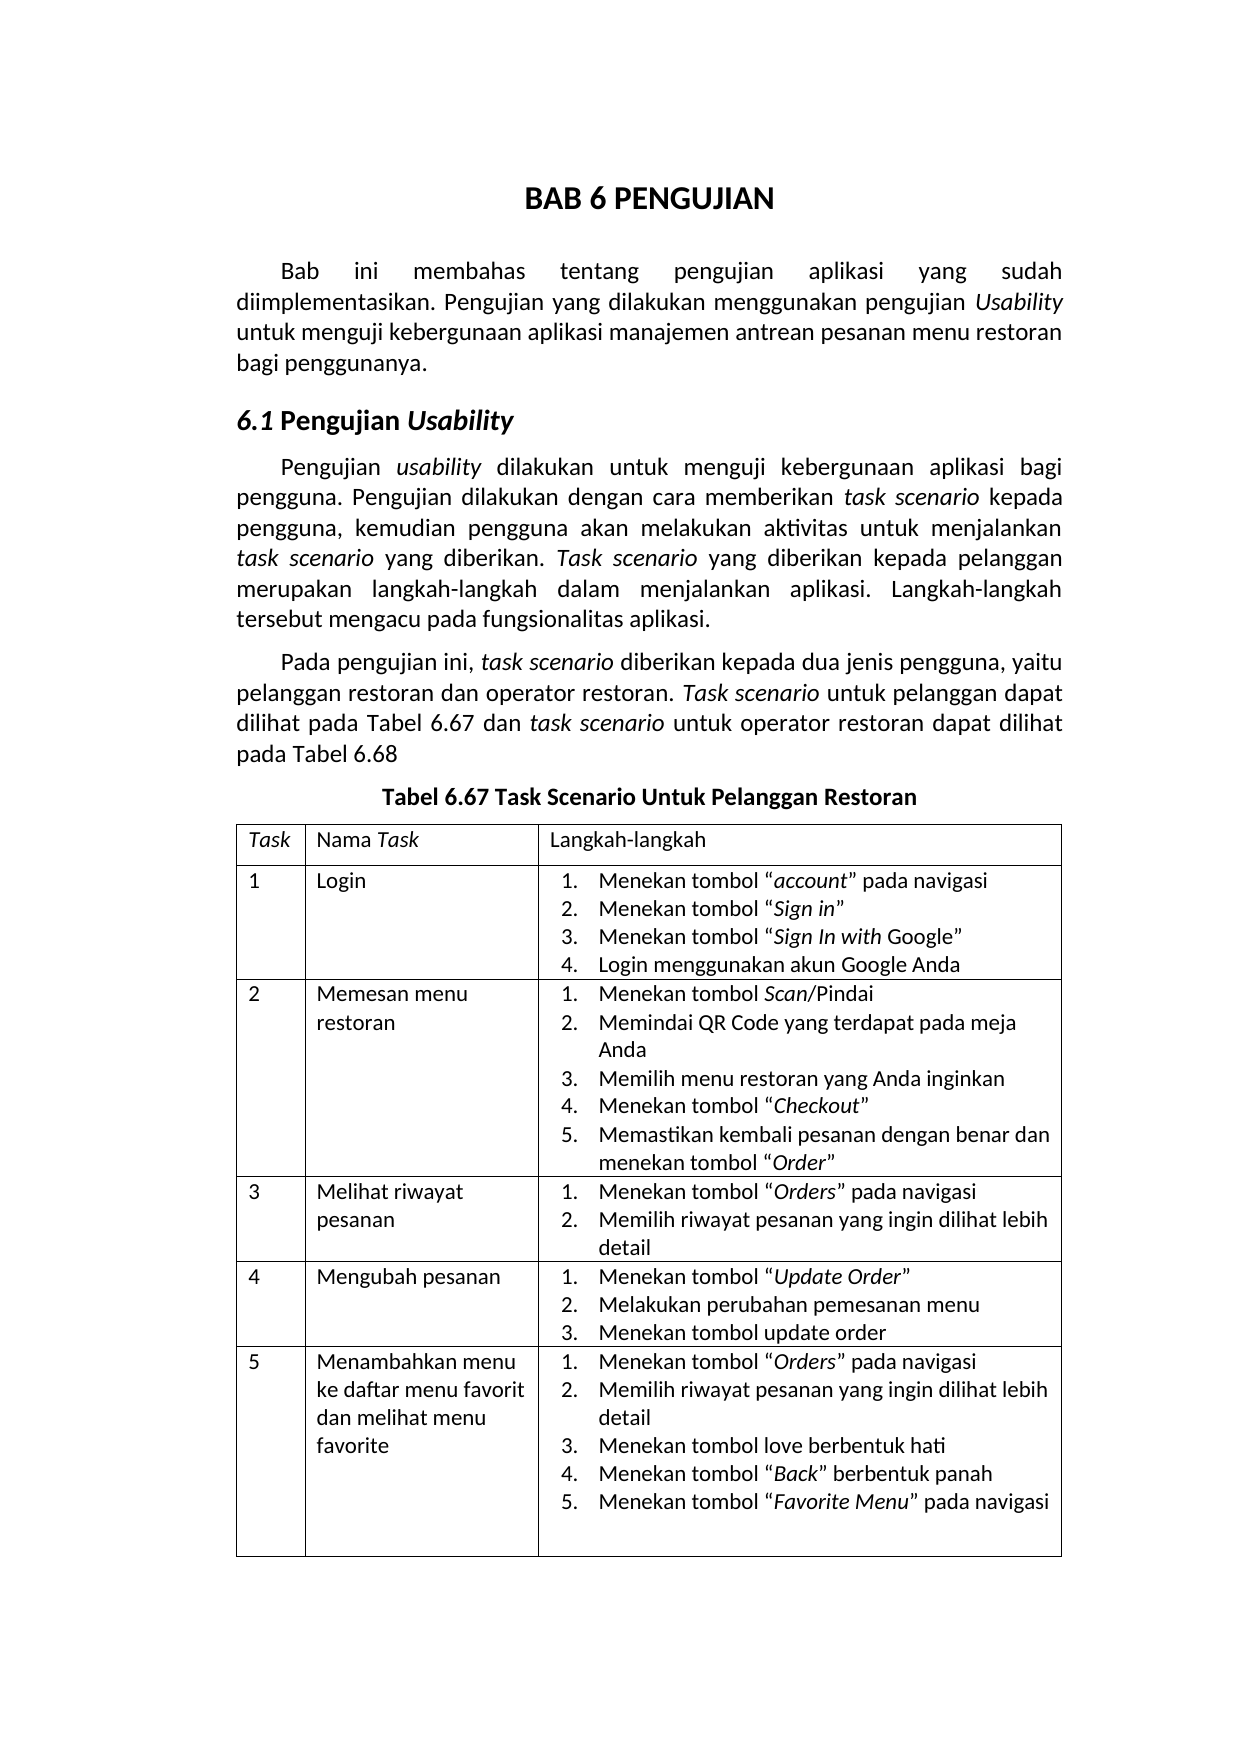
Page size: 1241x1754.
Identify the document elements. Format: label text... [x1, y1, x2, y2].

table_cell Memesan menu restoran [306, 980, 538, 1176]
table_cell 1 [237, 866, 305, 978]
subtitle Pengujian Usability [236, 402, 1063, 438]
table_cell Menekan tombol “Orders” pada navigasi Memilih riwayat pesanan yang ingin dilihat lebih detail [539, 1177, 1061, 1261]
text Bab ini membahas tentang pengujian aplikasi yang sudah diimplementasikan. Pengujian yang dilakukan menggunakan pengujian Usability untuk menguji kebergunaan aplikasi manajemen antrean pesanan menu restoran bagi penggunanya. [236, 255, 1063, 377]
table_cell Menekan tombol Scan/Pindai Memindai QR Code yang terdapat pada meja Anda Memilih menu restoran yang Anda inginkan Menekan tombol “Checkout” Memastikan kembali pesanan dengan benar dan menekan tombol “Order” [539, 980, 1061, 1176]
table_cell Menekan tombol “Update Order” Melakukan perubahan pemesanan menu Menekan tombol update order [539, 1262, 1061, 1346]
table_cell Login [306, 866, 538, 978]
subtitle Pengujian [236, 177, 1063, 218]
table_cell 5 [237, 1347, 305, 1556]
table_cell Menekan tombol “account” pada navigasi Menekan tombol “Sign in” Menekan tombol “Sign In with Google” Login menggunakan akun Google Anda [539, 866, 1061, 978]
table_cell Melihat riwayat pesanan [306, 1177, 538, 1261]
table_header Task [237, 825, 305, 865]
table_cell 4 [237, 1262, 305, 1346]
table_cell Mengubah pesanan [306, 1262, 538, 1346]
table_cell 2 [237, 980, 305, 1176]
table_cell 3 [237, 1177, 305, 1261]
table_header Langkah-langkah [539, 825, 1061, 865]
text Pengujian usability dilakukan untuk menguji kebergunaan aplikasi bagi pengguna. Pengujian dilakukan dengan cara memberikan task scenario kepada pengguna, kemudian pengguna akan melakukan aktivitas untuk menjalankan task scenario yang diberikan. Task scenario yang diberikan kepada pelanggan merupakan langkah-langkah dalam menjalankan aplikasi. Langkah-langkah tersebut mengacu pada fungsionalitas aplikasi. [236, 451, 1063, 634]
table_header Nama Task [306, 825, 538, 865]
table_cell Menekan tombol “Orders” pada navigasi Memilih riwayat pesanan yang ingin dilihat lebih detail Menekan tombol love berbentuk hati Menekan tombol “Back” berbentuk panah Menekan tombol “Favorite Menu” pada navigasi [539, 1347, 1061, 1556]
table_cell Menambahkan menu ke daftar menu favorit dan melihat menu favorite [306, 1347, 538, 1556]
